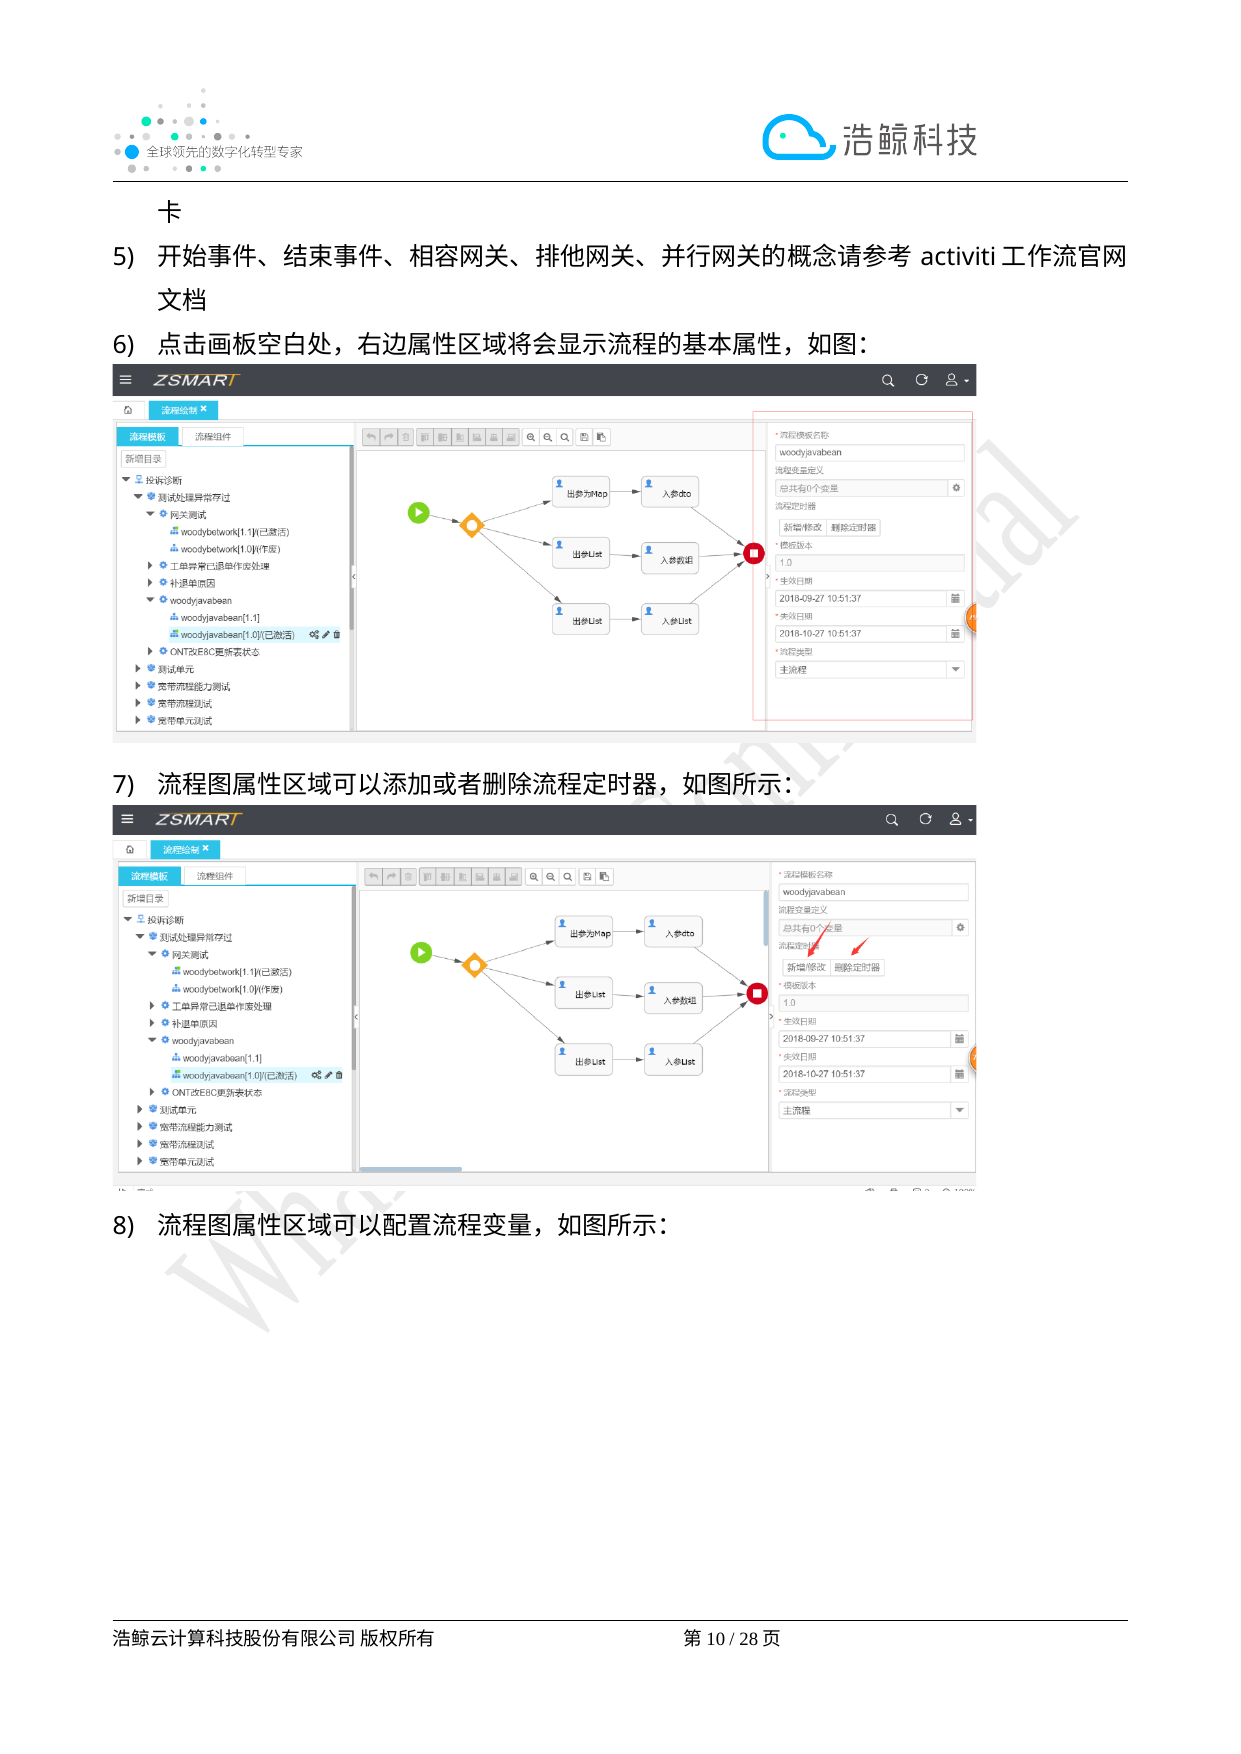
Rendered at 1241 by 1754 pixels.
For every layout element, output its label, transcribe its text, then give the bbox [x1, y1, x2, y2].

list 点击画板空白处，右边属性区域将会显示流程的基本属性，如图： [112, 320, 1128, 364]
list 流程图属性区域可以添加或者删除流程定时器，如图所示： [112, 761, 1128, 805]
picture [112, 364, 977, 743]
list 开始事件、结束事件、相容网关、排他网关、并行网关的概念请参考activiti工作流官网文档 [112, 232, 1128, 320]
list 流程图属性区域可以配置流程变量，如图所示： [112, 1202, 1128, 1246]
picture [112, 805, 977, 1191]
list 编辑模式下，流程组件选项卡标签页从不可用状态变为可用状态，切换到流程组件选项卡 [112, 188, 1128, 232]
picture [729, 111, 978, 179]
picture [112, 88, 303, 173]
